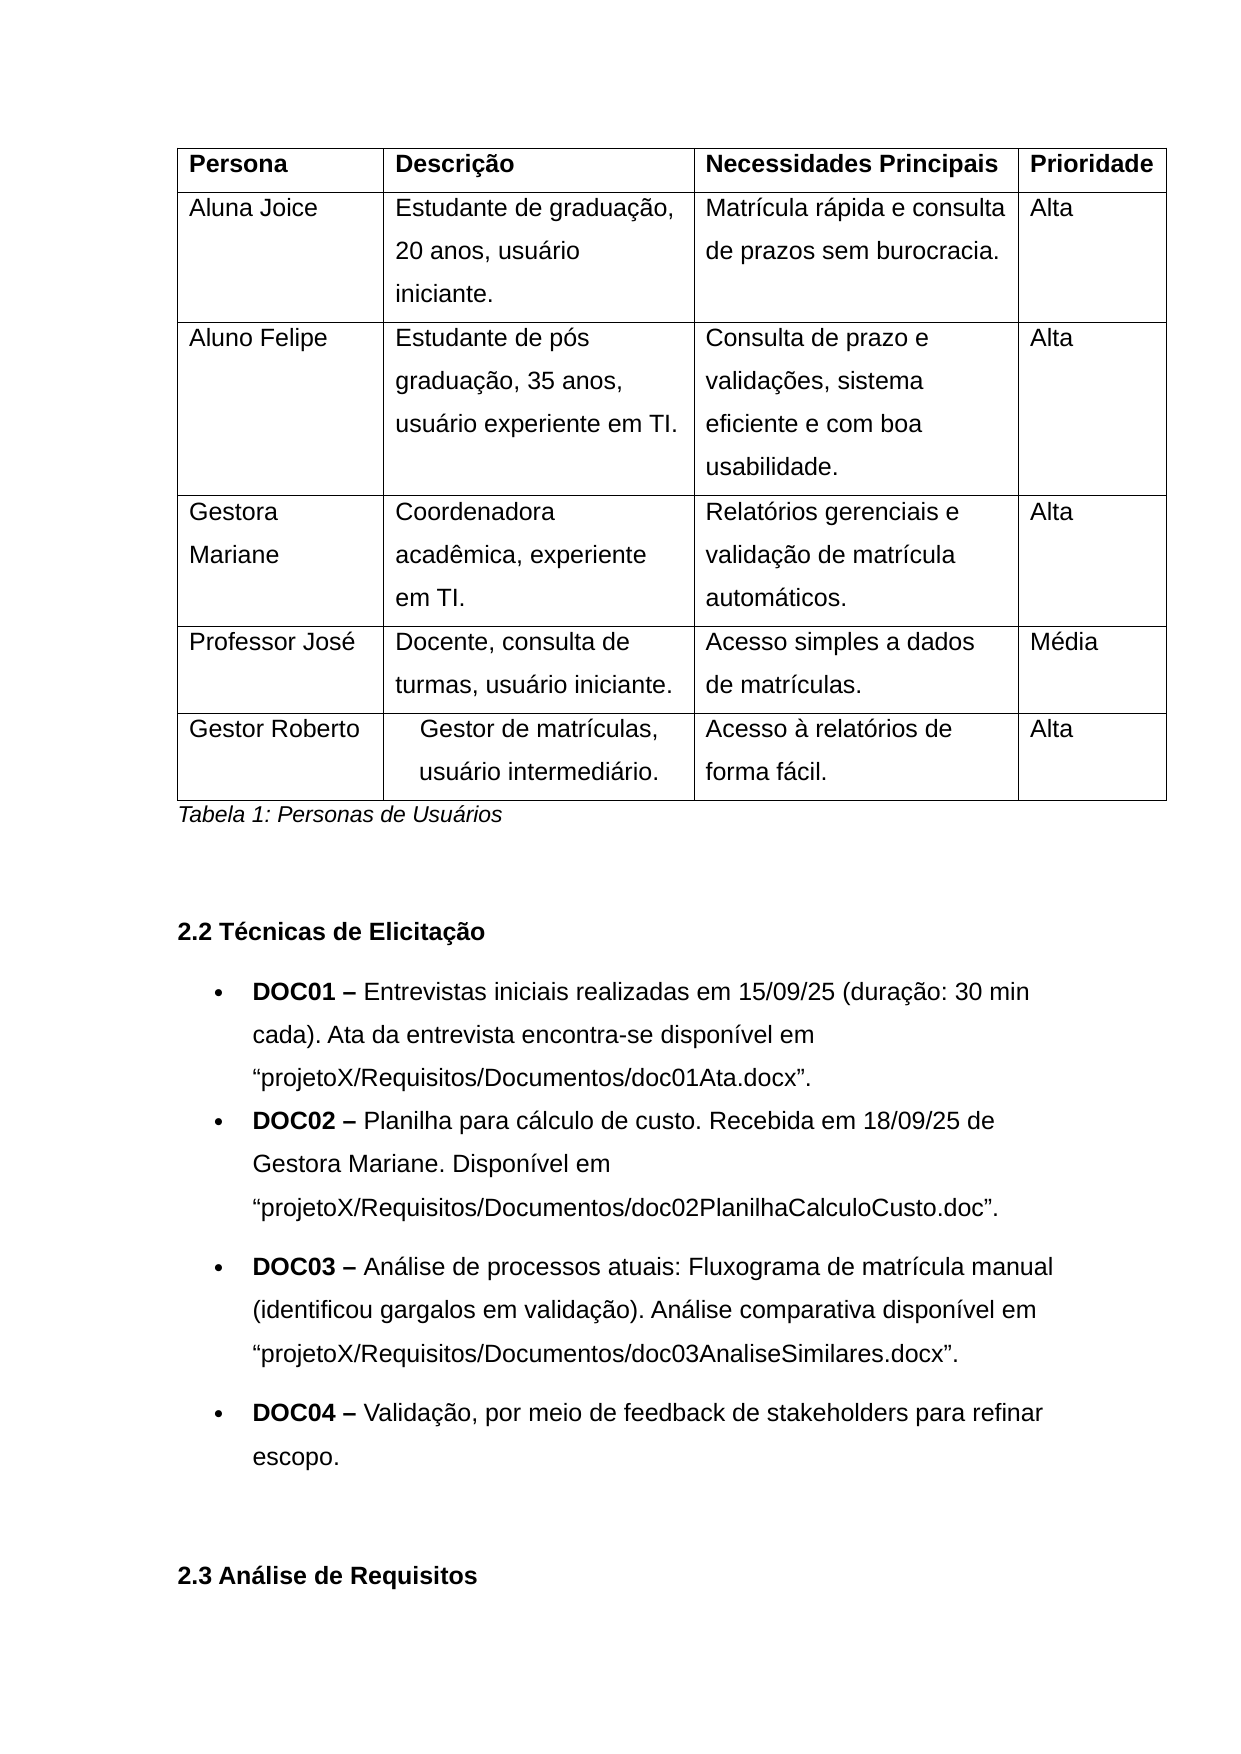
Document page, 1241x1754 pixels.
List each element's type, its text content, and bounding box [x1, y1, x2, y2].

table_cell Média [1019, 627, 1166, 713]
text 2.2 Técnicas de Elicitação [177, 917, 1063, 946]
table_header Prioridade [1019, 149, 1166, 192]
table_header Persona [178, 149, 383, 192]
table_cell Estudante de graduação, 20 anos, usuário iniciante. [384, 193, 694, 322]
list DOC01 – Entrevistas iniciais realizadas em 15/09/25 (duração: 30 min cada). Ata da entrevista encontra-se disponível em “projetoX/Requisitos/Documentos/doc01Ata.docx”. [215, 977, 1063, 1092]
table_cell Gestor de matrículas, usuário intermediário. [384, 714, 694, 800]
table_cell Gestor Roberto [178, 714, 383, 800]
text 2.3 Análise de Requisitos [177, 1561, 1063, 1590]
table_cell Coordenadora acadêmica, experiente em TI. [384, 496, 694, 626]
table_cell Aluna Joice [178, 193, 383, 322]
table_cell Matrícula rápida e consulta de prazos sem burocracia. [695, 193, 1018, 322]
table_cell Relatórios gerenciais e validação de matrícula automáticos. [695, 496, 1018, 626]
table_header Descrição [384, 149, 694, 192]
list DOC03 – Análise de processos atuais: Fluxograma de matrícula manual (identificou gargalos em validação). Análise comparativa disponível em “projetoX/Requisitos/Documentos/doc03AnaliseSimilares.docx”. [215, 1252, 1063, 1367]
table_cell Estudante de pós graduação, 35 anos, usuário experiente em TI. [384, 323, 694, 495]
table_cell Professor José [178, 627, 383, 713]
table_cell Consulta de prazo e validações, sistema eficiente e com boa usabilidade. [695, 323, 1018, 495]
table_cell Alta [1019, 714, 1166, 800]
table_cell Aluno Felipe [178, 323, 383, 495]
table_cell Acesso à relatórios de forma fácil. [695, 714, 1018, 800]
list DOC02 – Planilha para cálculo de custo. Recebida em 18/09/25 de Gestora Mariane. Disponível em “projetoX/Requisitos/Documentos/doc02PlanilhaCalculoCusto.doc”. [215, 1106, 1063, 1221]
table_cell Alta [1019, 496, 1166, 626]
table_cell Gestora Mariane [178, 496, 383, 626]
table_cell Acesso simples a dados de matrículas. [695, 627, 1018, 713]
table_cell Docente, consulta de turmas, usuário iniciante. [384, 627, 694, 713]
table_cell Alta [1019, 323, 1166, 495]
list DOC04 – Validação, por meio de feedback de stakeholders para refinar escopo. [215, 1398, 1063, 1470]
table_header Necessidades Principais [695, 149, 1018, 192]
table_cell Alta [1019, 193, 1166, 322]
text Tabela 1: Personas de Usuários [177, 801, 1063, 827]
